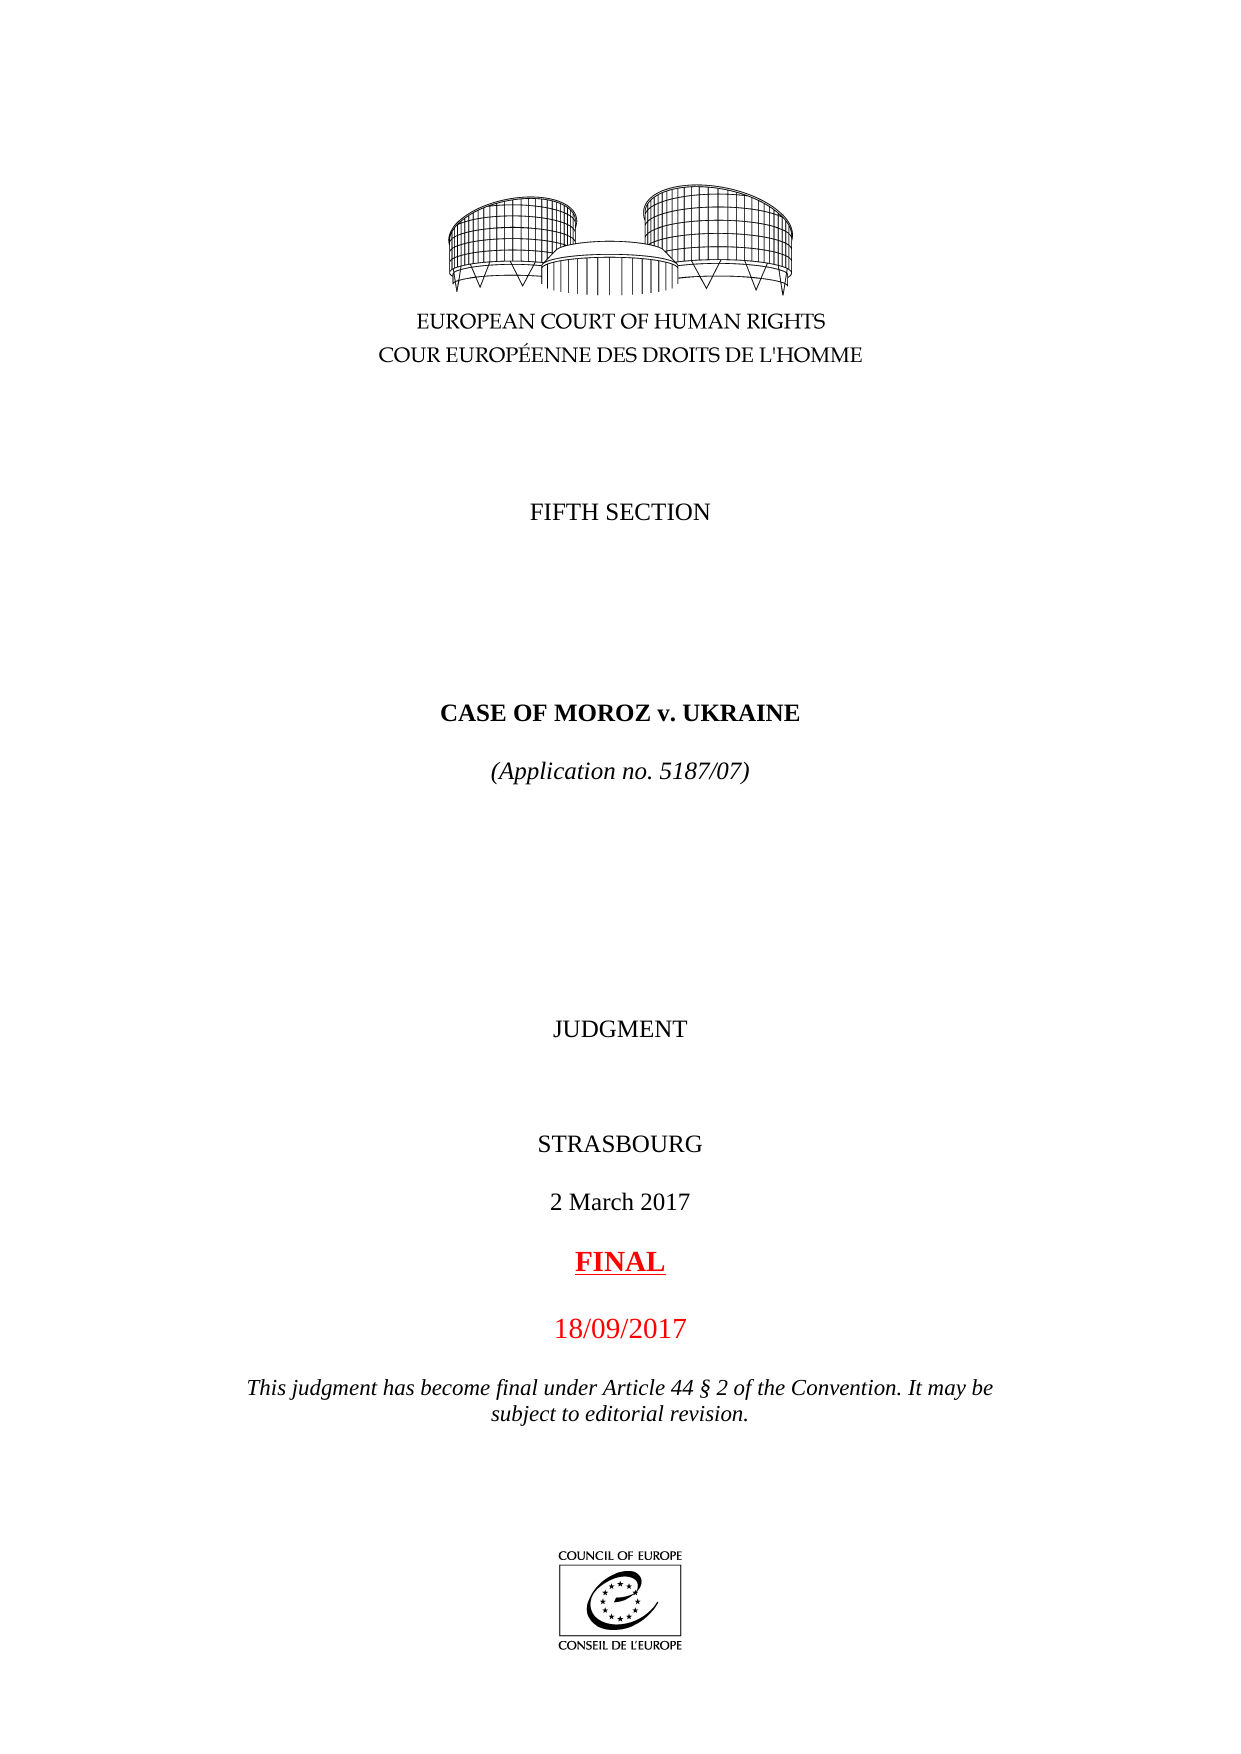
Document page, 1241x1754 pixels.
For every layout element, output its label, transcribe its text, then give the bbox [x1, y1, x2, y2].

text 2 March 2017 [237, 1187, 1003, 1216]
text JUDGMENT [237, 1014, 1003, 1043]
picture [377, 177, 864, 378]
text This judgment has become final under Article 44 § 2 of the Convention. It may be subject to editorial revision. [237, 1374, 1003, 1427]
text FIFTH SECTION [237, 497, 1003, 526]
text 18/09/2017 [237, 1312, 1003, 1345]
text CASE OF MOROZ v. UKRAINE [237, 698, 1003, 727]
text STRASBOURG [237, 1129, 1003, 1158]
text FINAL [237, 1244, 1003, 1278]
picture [556, 1548, 684, 1651]
text (Application no. 5187/07) [237, 756, 1003, 784]
